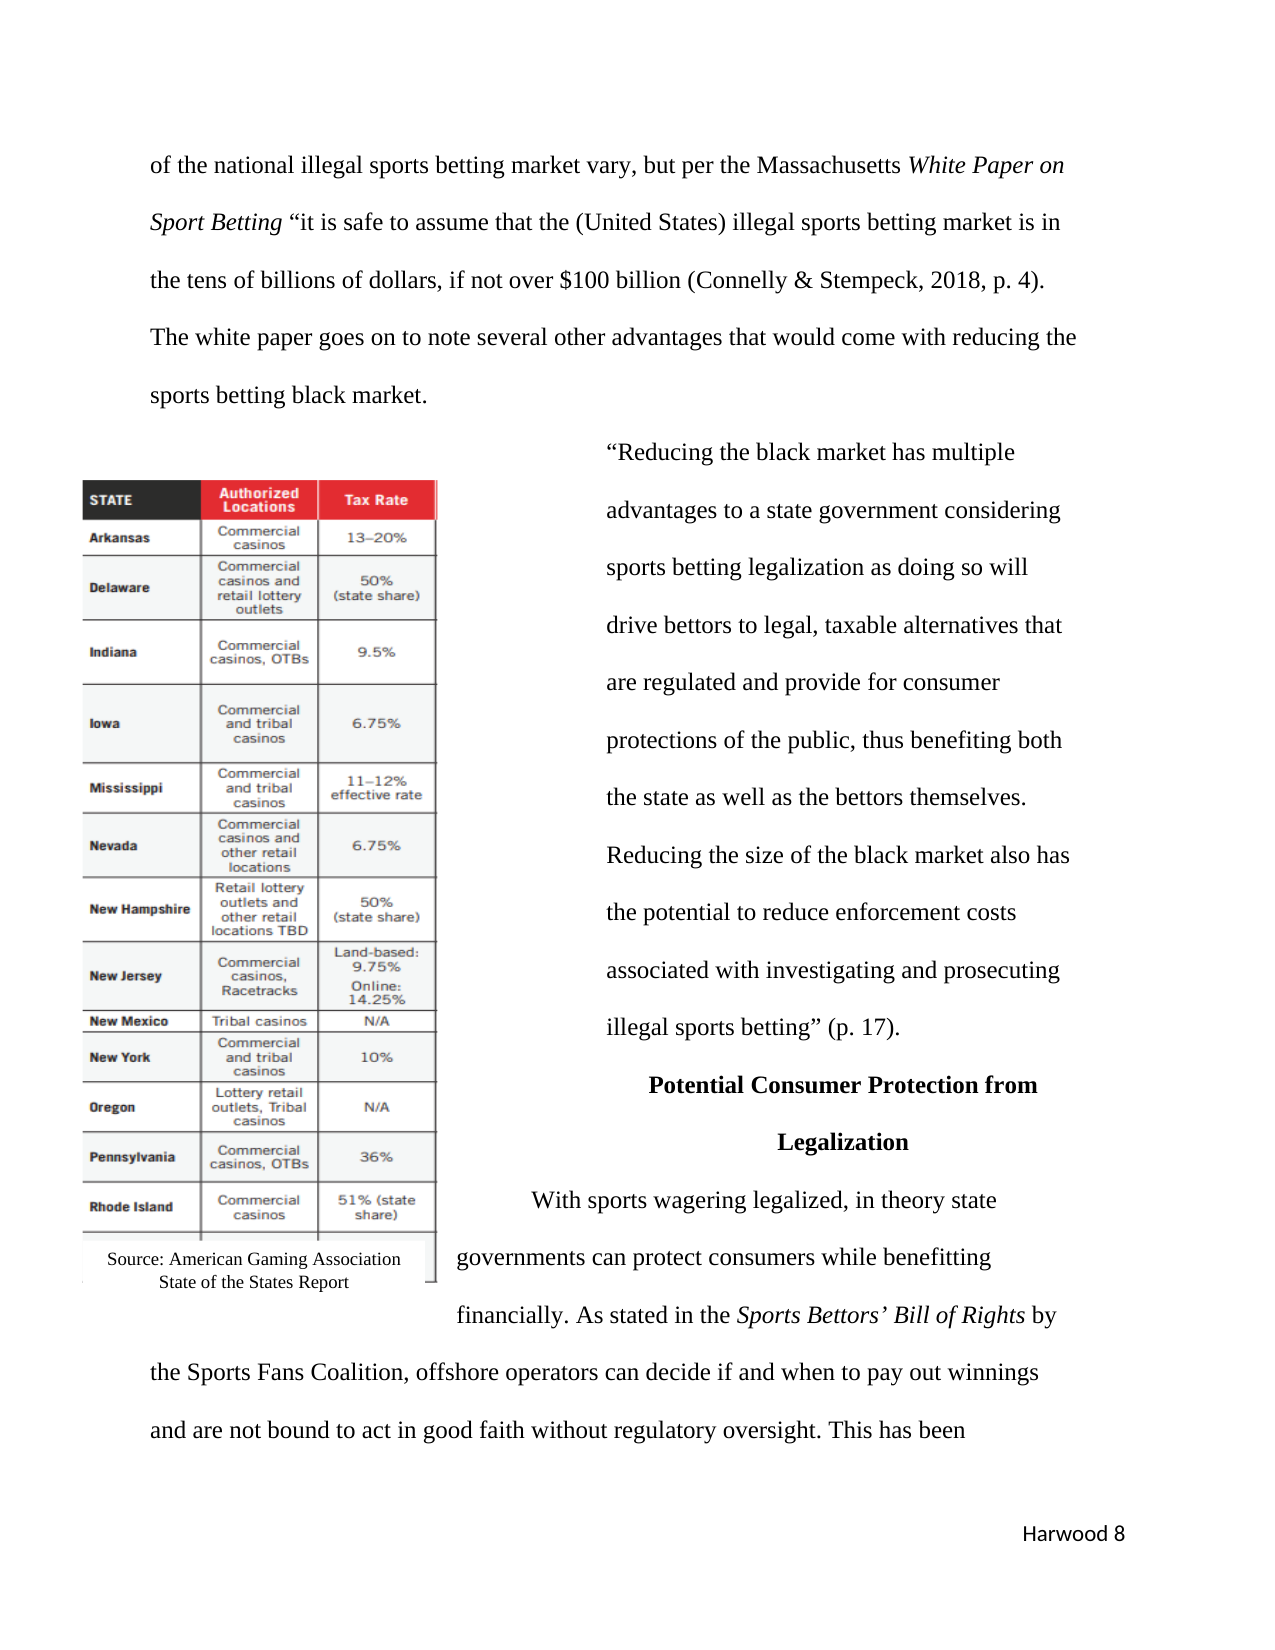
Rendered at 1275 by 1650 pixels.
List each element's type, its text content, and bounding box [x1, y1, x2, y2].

picture [82, 479, 438, 1285]
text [150, 150, 1080, 409]
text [150, 1185, 1080, 1444]
text Potential Consumer Protection from Legalization [438, 1070, 1080, 1156]
text “Reducing the black market has multiple advantages to a state government considering sports betting legalization as doing so will drive bettors to legal, taxable alternatives that are regulated and provide for consumer protections of the public, thus benefiting both the state as well as the bettors themselves. Reducing the size of the black market also has the potential to reduce enforcement costs associated with investigating and prosecuting illegal sports betting” (p. 17). [300, 437, 1080, 1041]
